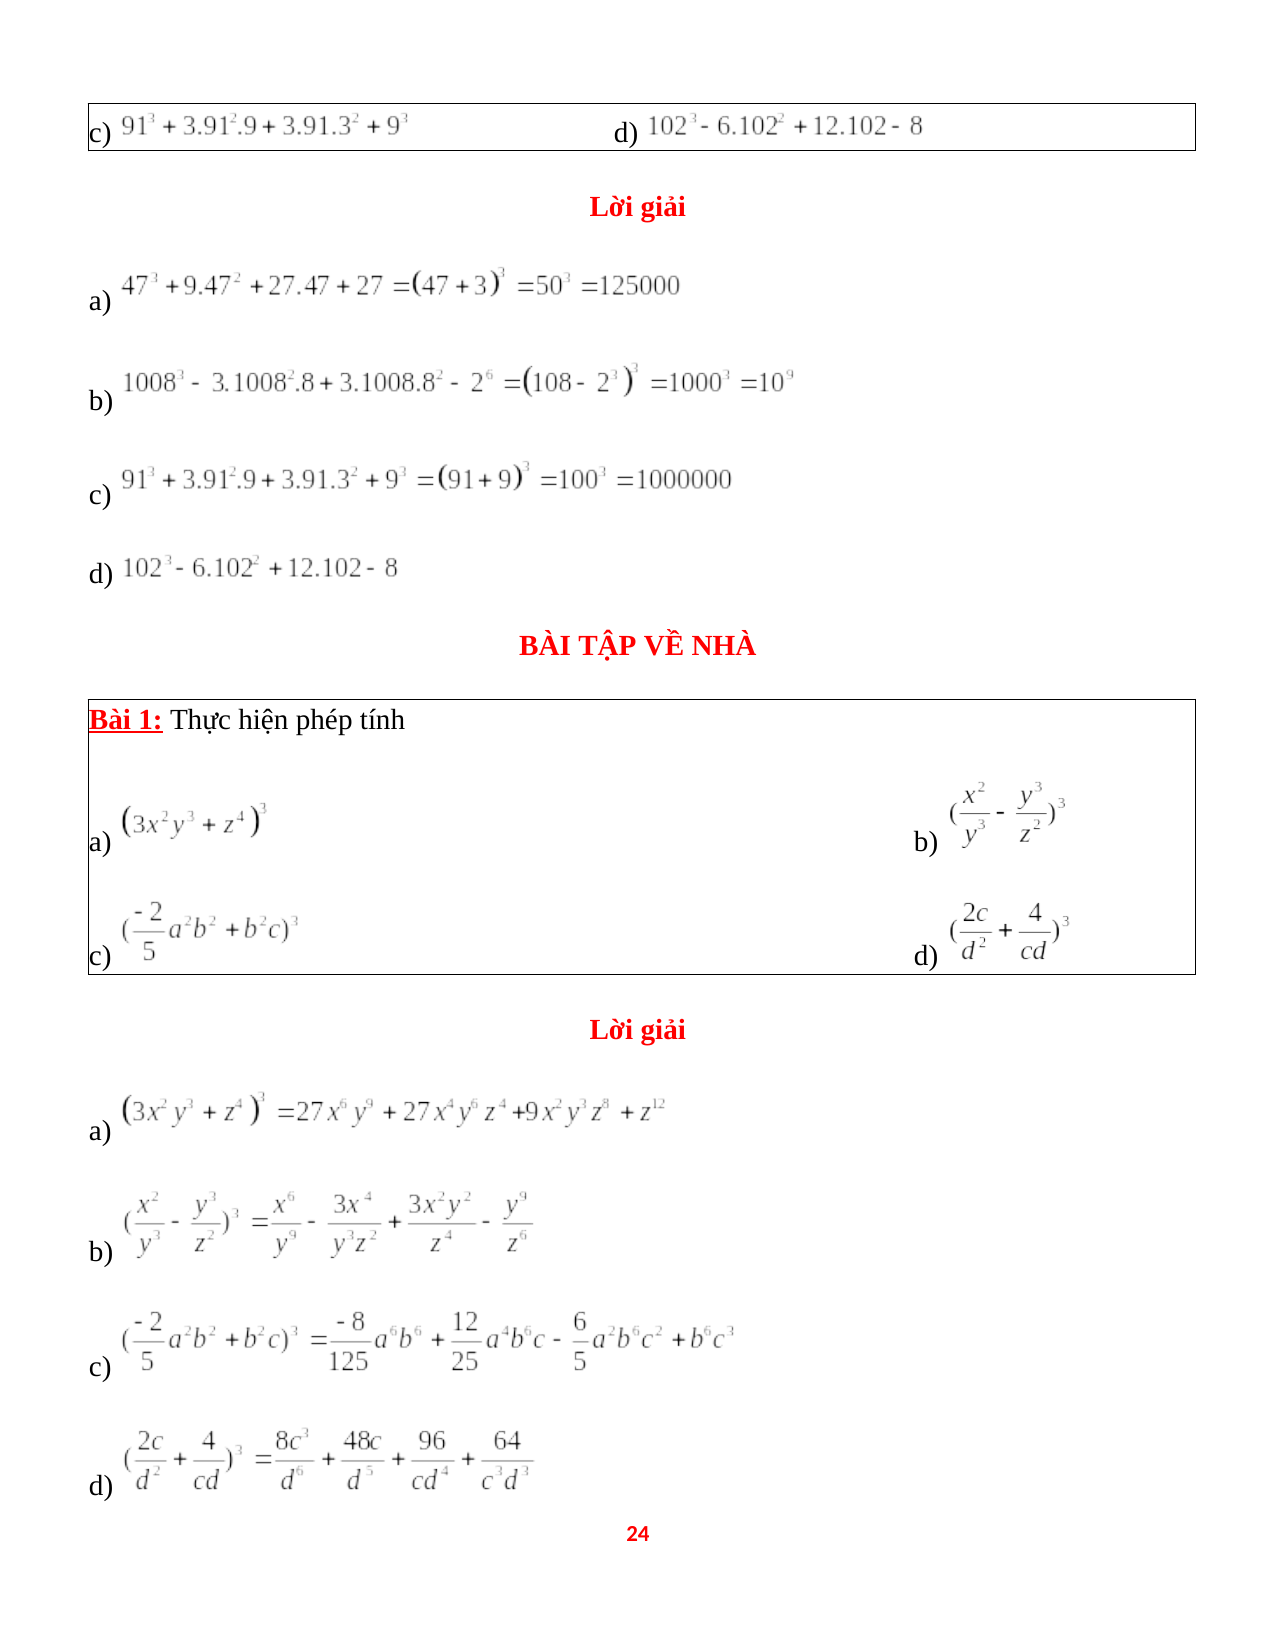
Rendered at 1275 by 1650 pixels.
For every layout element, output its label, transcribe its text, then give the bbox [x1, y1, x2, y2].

text b) [89, 1184, 1186, 1268]
text c) d) [89, 104, 1195, 150]
text d) [89, 1420, 1186, 1501]
text d) [89, 548, 1186, 590]
text b) [89, 354, 1186, 417]
text c) d) [89, 892, 1195, 974]
text Lời giải [89, 1012, 1186, 1046]
text a) b) [89, 770, 1195, 858]
text c) [89, 454, 1186, 510]
text a) [89, 1084, 1186, 1146]
text Bài 1: Thực hiện phép tính [89, 700, 1195, 736]
text c) [89, 1306, 1186, 1382]
text Lời giải [89, 189, 1186, 223]
text a) [89, 260, 1186, 316]
text BÀI TẬP VỀ NHÀ [89, 628, 1186, 661]
